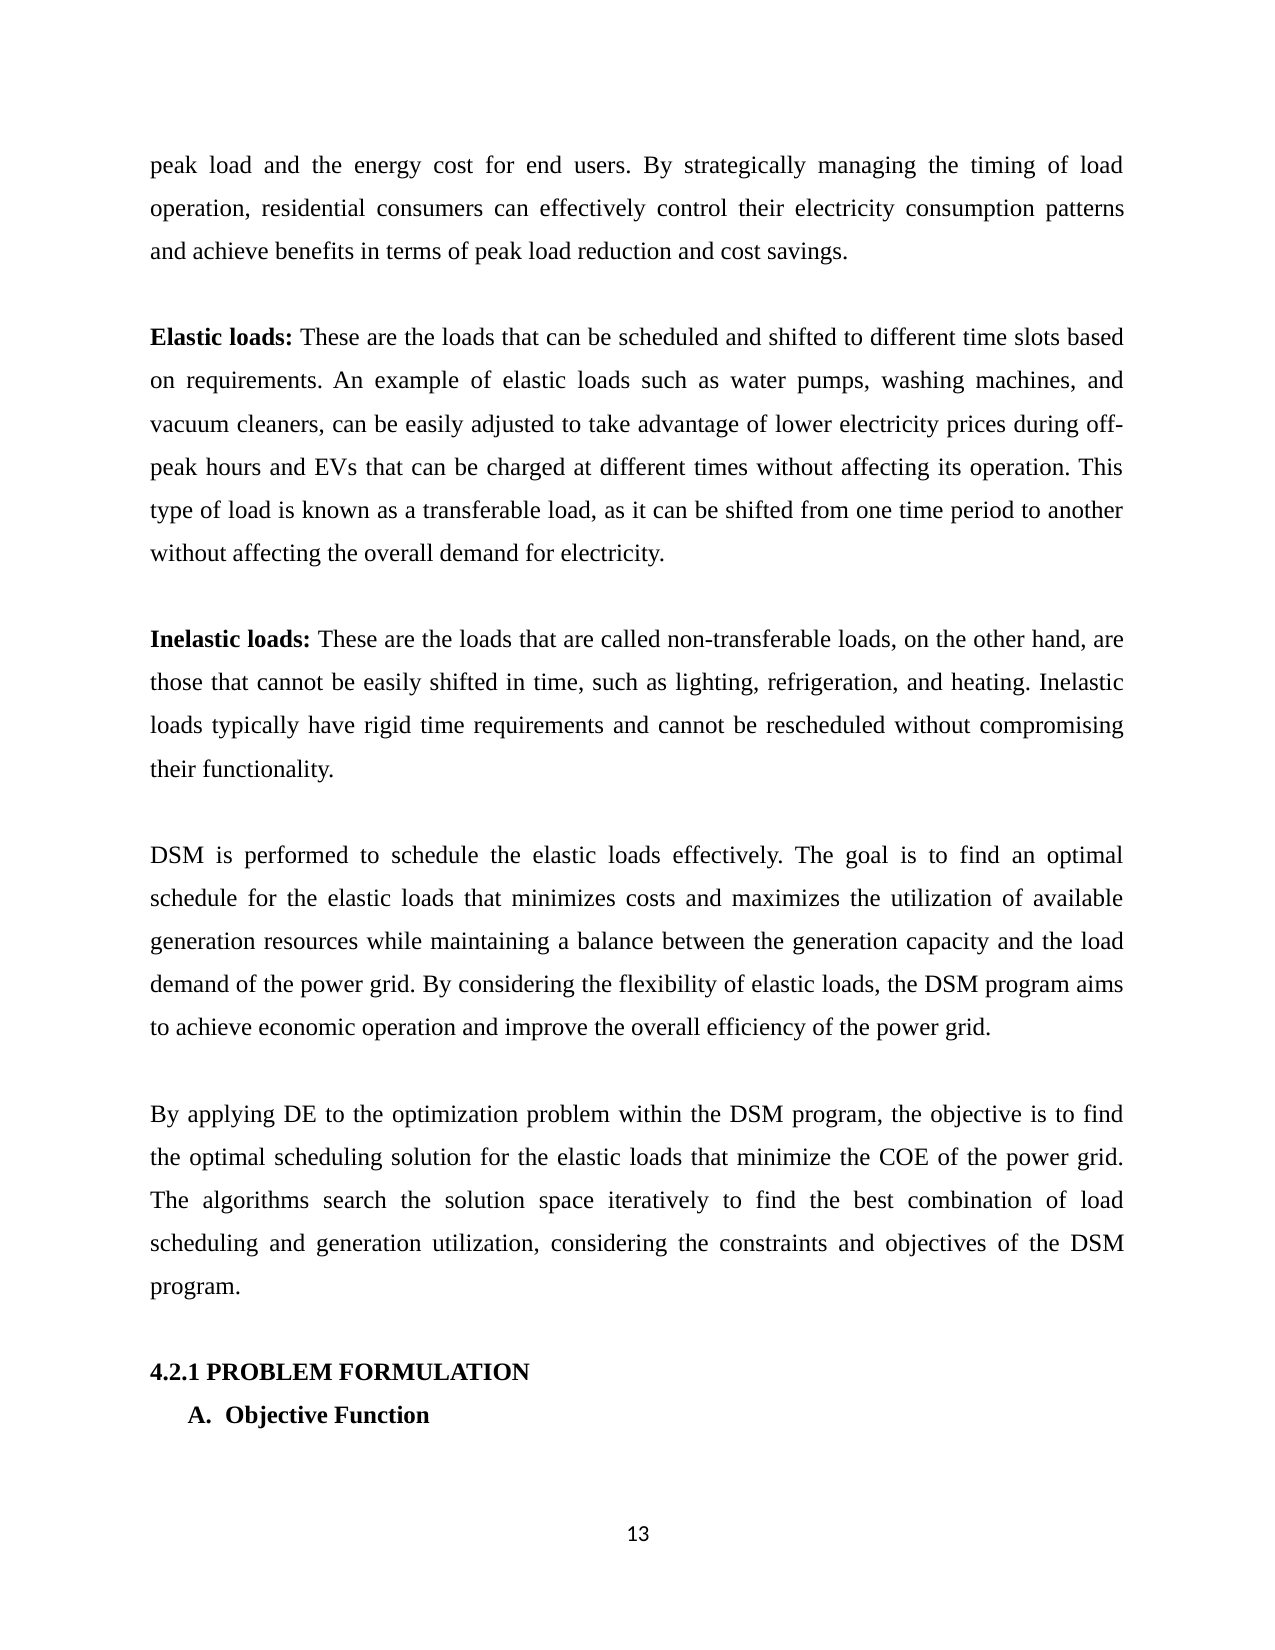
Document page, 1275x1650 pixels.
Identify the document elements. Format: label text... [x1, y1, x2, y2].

text DSM is performed to schedule the elastic loads effectively. The goal is to find an optimal schedule for the elastic loads that minimizes costs and maximizes the utilization of available generation resources while maintaining a balance between the generation capacity and the load demand of the power grid. By considering the flexibility of elastic loads, the DSM program aims to achieve economic operation and improve the overall efficiency of the power grid. [150, 840, 1125, 1041]
list Objective Function [187, 1401, 1125, 1429]
text By applying DE to the optimization problem within the DSM program, the objective is to find the optimal scheduling solution for the elastic loads that minimize the COE of the power grid. The algorithms search the solution space iteratively to find the best combination of load scheduling and generation utilization, considering the constraints and objectives of the DSM program. [150, 1099, 1125, 1300]
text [150, 150, 1125, 265]
text Inelastic loads: These are the loads that are called non-transferable loads, on the other hand, are those that cannot be easily shifted in time, such as lighting, refrigeration, and heating. Inelastic loads typically have rigid time requirements and cannot be rescheduled without compromising their functionality. [150, 624, 1125, 782]
text Elastic loads: These are the loads that can be scheduled and shifted to different time slots based on requirements. An example of elastic loads such as water pumps, washing machines, and vacuum cleaners, can be easily adjusted to take advantage of lower electricity prices during off-peak hours and EVs that can be charged at different times without affecting its operation. This type of load is known as a transferable load, as it can be shifted from one time period to another without affecting the overall demand for electricity. [150, 322, 1125, 567]
text 4.2.1 PROBLEM FORMULATION [150, 1357, 1125, 1386]
